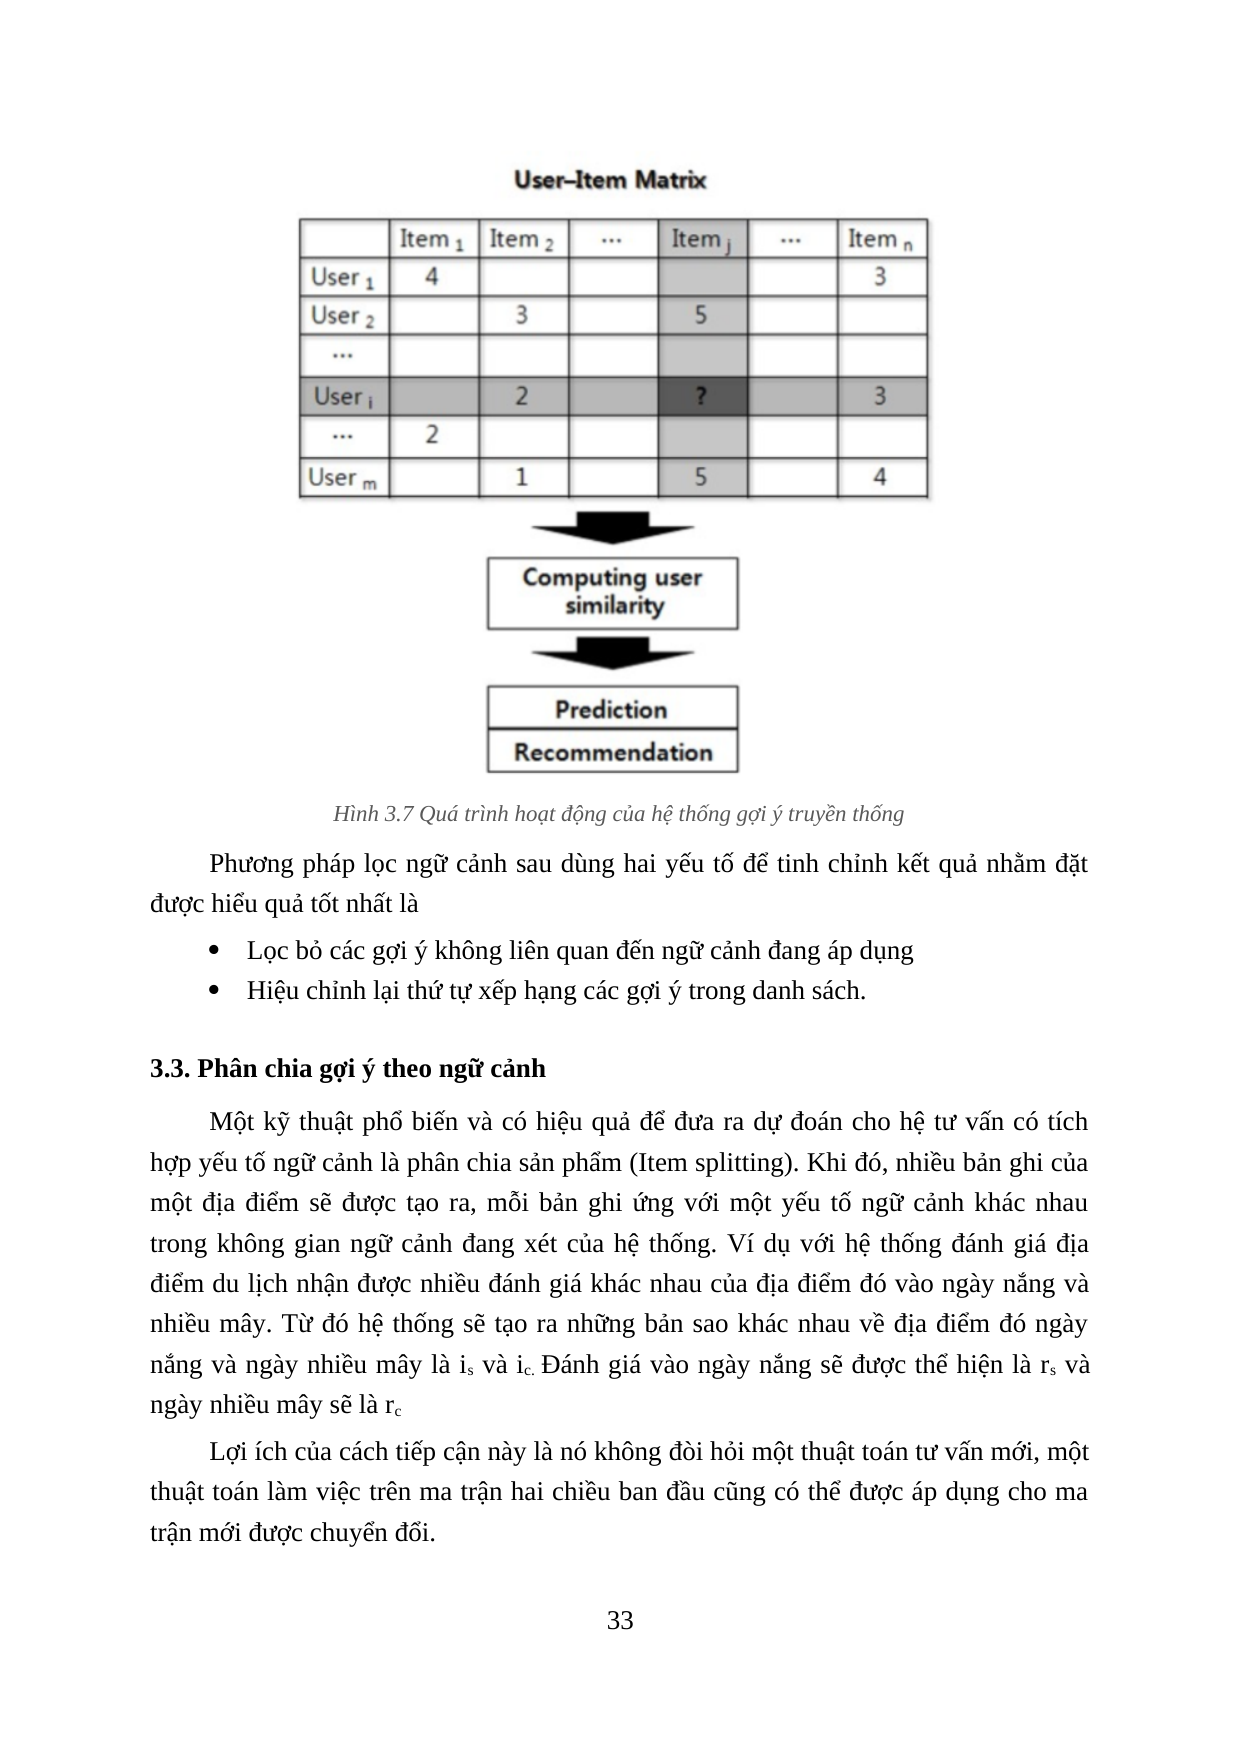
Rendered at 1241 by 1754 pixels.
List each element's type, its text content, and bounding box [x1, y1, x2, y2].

text Lợi ích của cách tiếp cận này là nó không đòi hỏi một thuật toán tư vấn mới, một thuật toán làm việc trên ma trận hai chiều ban đầu cũng có thể được áp dụng cho ma trận mới được chuyển đổi. [150, 1435, 1090, 1547]
picture [274, 150, 966, 793]
list Lọc bỏ các gợi ý không liên quan đến ngữ cảnh đang áp dụng [209, 934, 1090, 965]
list Hiệu chỉnh lại thứ tự xếp hạng các gợi ý trong danh sách. [209, 974, 1090, 1006]
subtitle 3.3. Phân chia gợi ý theo ngữ cảnh [150, 1052, 1090, 1084]
text Một kỹ thuật phổ biến và có hiệu quả để đưa ra dự đoán cho hệ tư vấn có tích hợp yếu tố ngữ cảnh là phân chia sản phẩm (Item splitting). Khi đó, nhiều bản ghi của một địa điểm sẽ được tạo ra, mỗi bản ghi ứng với một yếu tố ngữ cảnh khác nhau trong không gian ngữ cảnh đang xét của hệ thống. Ví dụ với hệ thống đánh giá địa điểm du lịch nhận được nhiều đánh giá khác nhau của địa điểm đó vào ngày nắng và nhiều mây. Từ đó hệ thống sẽ tạo ra những bản sao khác nhau về địa điểm đó ngày nắng và ngày nhiều mây là is và ic. Đánh giá vào ngày nắng sẽ được thể hiện là rs và ngày nhiều mây sẽ là rc [150, 1105, 1090, 1419]
text Phương pháp lọc ngữ cảnh sau dùng hai yếu tố để tinh chỉnh kết quả nhằm đặt được hiểu quả tốt nhất là [150, 847, 1090, 918]
